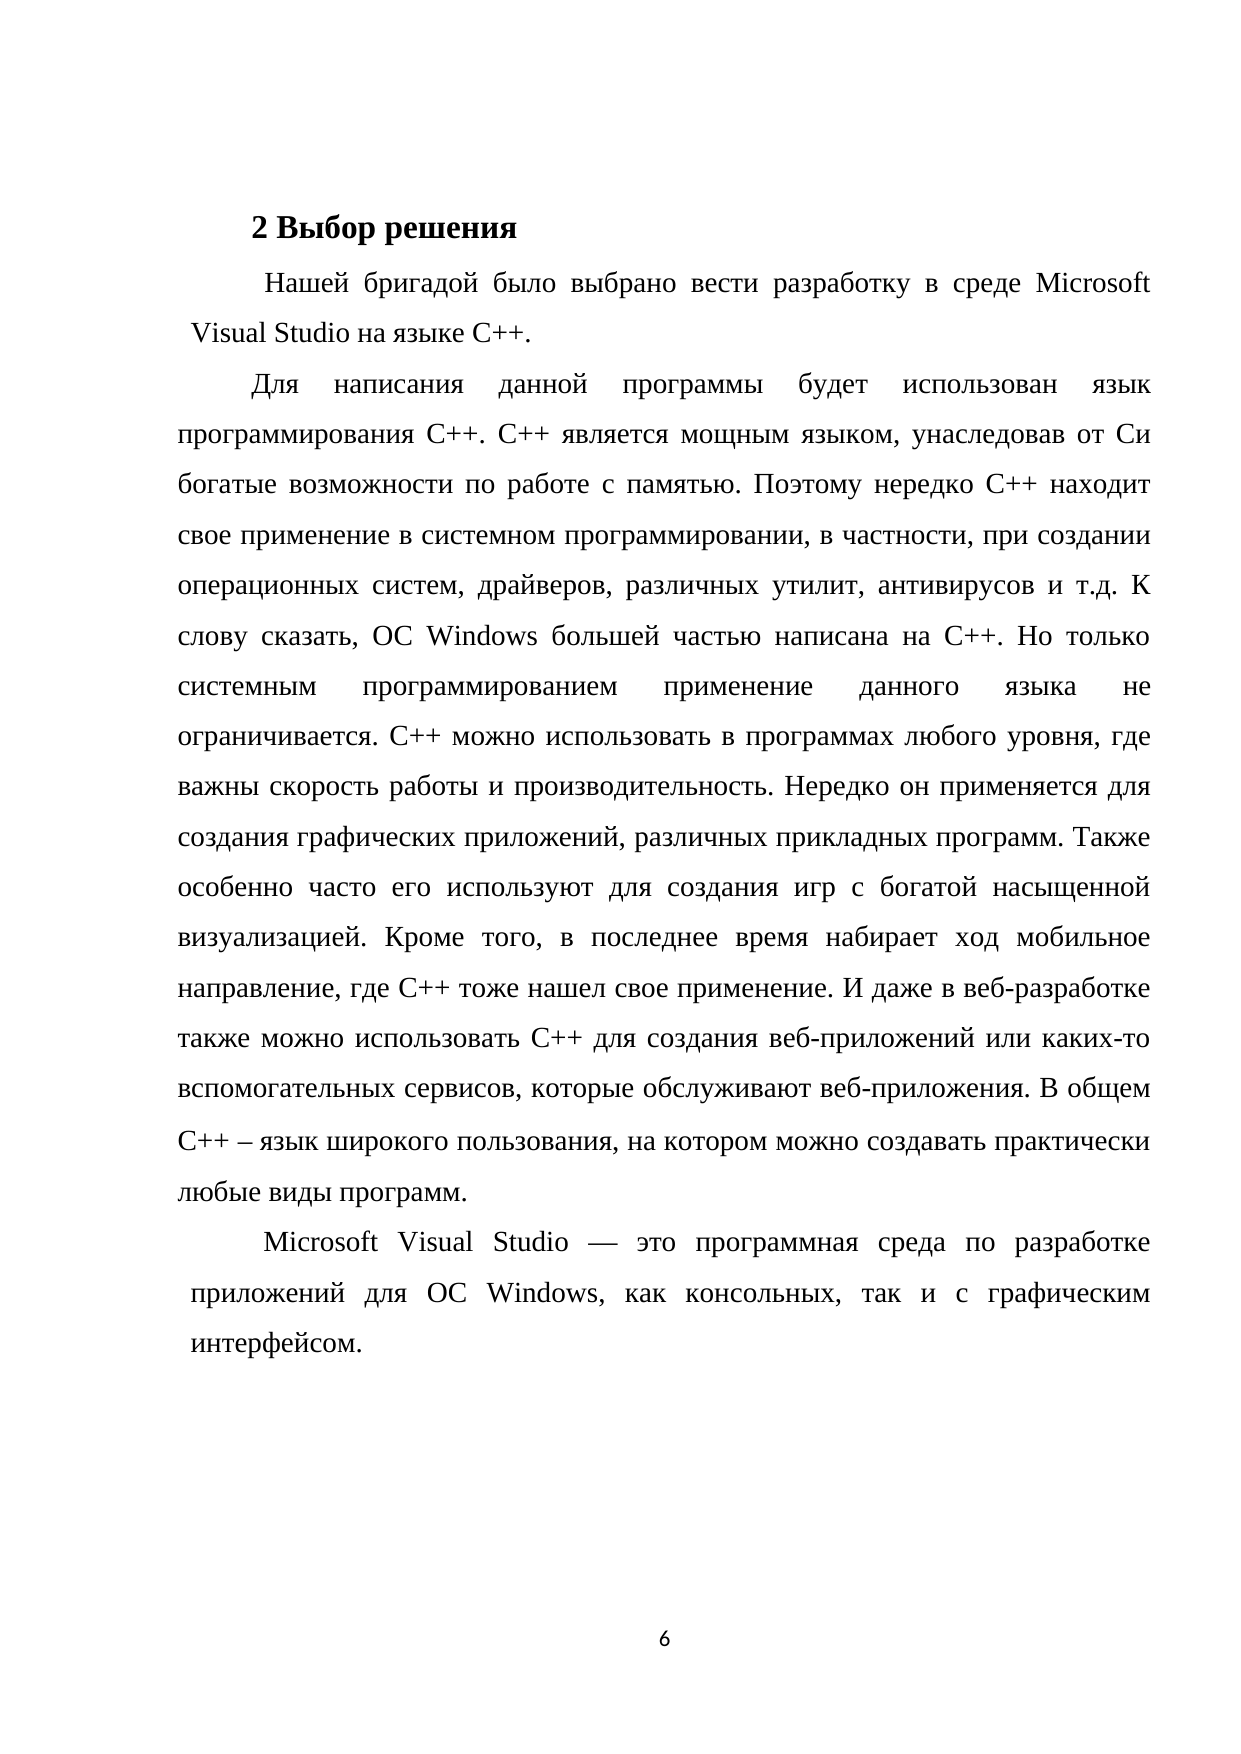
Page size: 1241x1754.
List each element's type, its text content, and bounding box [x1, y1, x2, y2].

text Microsoft Visual Studio — это программная среда по разработке приложений для ОС Windows, как консольных, так и с графическим интерфейсом. [190, 1224, 1152, 1359]
list 2 Выбор решения [251, 208, 1152, 246]
text Для написания данной программы будет использован язык программирования С++. С++ является мощным языком, унаследовав от Си богатые возможности по работе с памятью. Поэтому нередко С++ находит свое применение в системном программировании, в частности, при создании операционных систем, драйверов, различных утилит, антивирусов и т.д. К слову сказать, ОС Windows большей частью написана на С++. Но только системным программированием применение данного языка не ограничивается. С++ можно использовать в программах любого уровня, где важны скорость работы и производительность. Нередко он применяется для создания графических приложений, различных прикладных программ. Также особенно часто его используют для создания игр с богатой насыщенной визуализацией. Кроме того, в последнее время набирает ход мобильное направление, где С++ тоже нашел свое применение. И даже в веб-разработке также можно использовать С++ для создания веб-приложений или каких-то вспомогательных сервисов, которые обслуживают веб-приложения. В общем С++ – язык широкого пользования, на котором можно создавать практически любые виды программ. [177, 366, 1152, 1208]
text Нашей бригадой было выбрано вести разработку в среде Microsoft Visual Studio на языке C++. [190, 265, 1152, 349]
